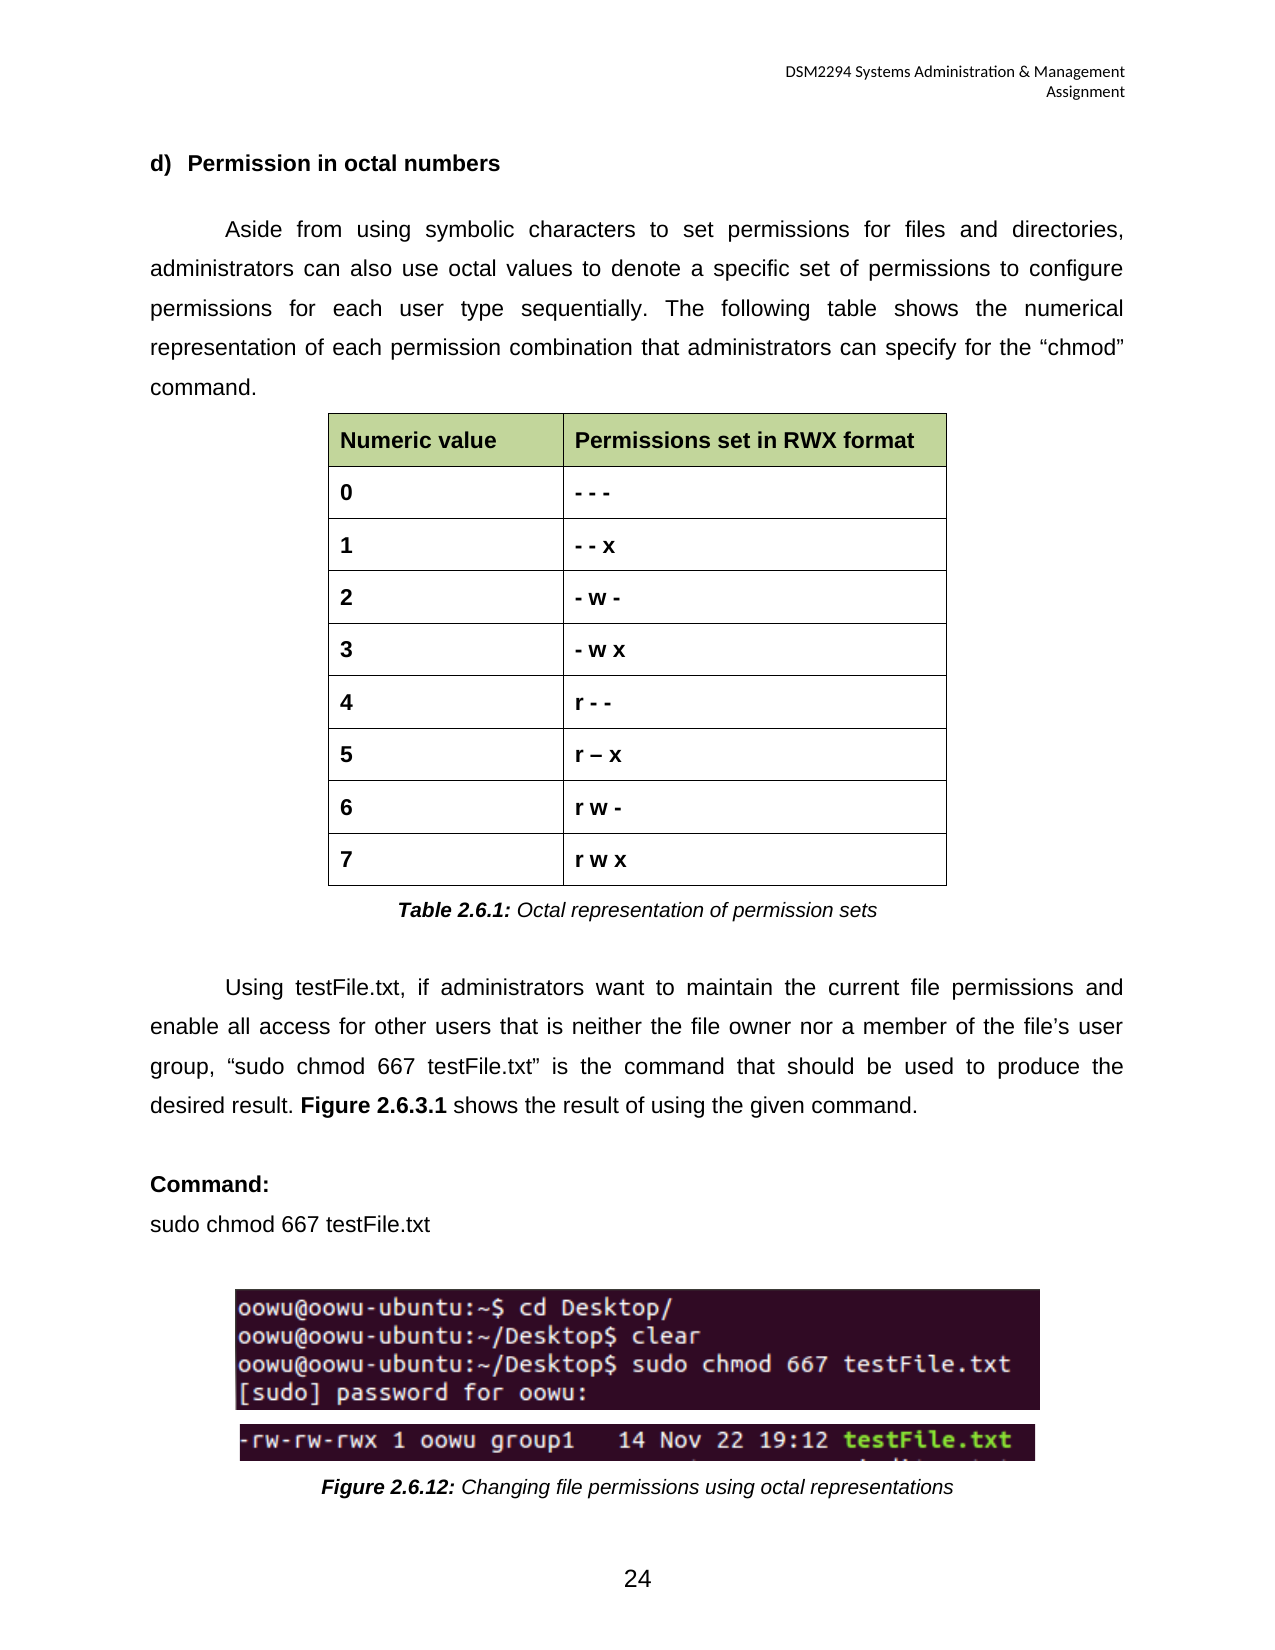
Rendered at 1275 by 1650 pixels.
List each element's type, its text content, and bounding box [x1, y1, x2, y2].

table_cell 7 [329, 834, 563, 885]
list Figure 2.6.12: Changing file permissions using octal representations [150, 1474, 1125, 1498]
table_header Permissions set in RWX format [564, 414, 946, 466]
text Command: [150, 1171, 1125, 1197]
table_cell r – x [564, 729, 946, 780]
picture [235, 1289, 1040, 1410]
table_cell 0 [329, 467, 563, 518]
table_cell 5 [329, 729, 563, 780]
table_cell 3 [329, 624, 563, 675]
list Table 2.6.1: Octal representation of permission sets [150, 898, 1125, 922]
table_cell r w x [564, 834, 946, 885]
table_header Numeric value [329, 414, 563, 466]
table_cell - - x [564, 519, 946, 570]
table_cell r - - [564, 676, 946, 728]
table_cell - - - [564, 467, 946, 518]
text sudo chmod 667 testFile.txt [150, 1211, 1125, 1237]
table_cell - w - [564, 571, 946, 623]
list Aside from using symbolic characters to set permissions for files and directories, administrators can also use octal values to denote a specific set of permissions to configure permissions for each user type sequentially. The following table shows the numerical representation of each permission combination that administrators can specify for the “chmod” command. [150, 216, 1125, 400]
list Permission in octal numbers [150, 150, 1125, 176]
table_cell 6 [329, 781, 563, 832]
picture [239, 1424, 1036, 1461]
table_cell 4 [329, 676, 563, 728]
table_cell 2 [329, 571, 563, 623]
text Using testFile.txt, if administrators want to maintain the current file permissions and enable all access for other users that is neither the file owner nor a member of the file’s user group, “sudo chmod 667 testFile.txt” is the command that should be used to produce the desired result. Figure 2.6.3.1 shows the result of using the given command. [150, 974, 1125, 1118]
table_cell - w x [564, 624, 946, 675]
table_cell 1 [329, 519, 563, 570]
table_cell r w - [564, 781, 946, 832]
